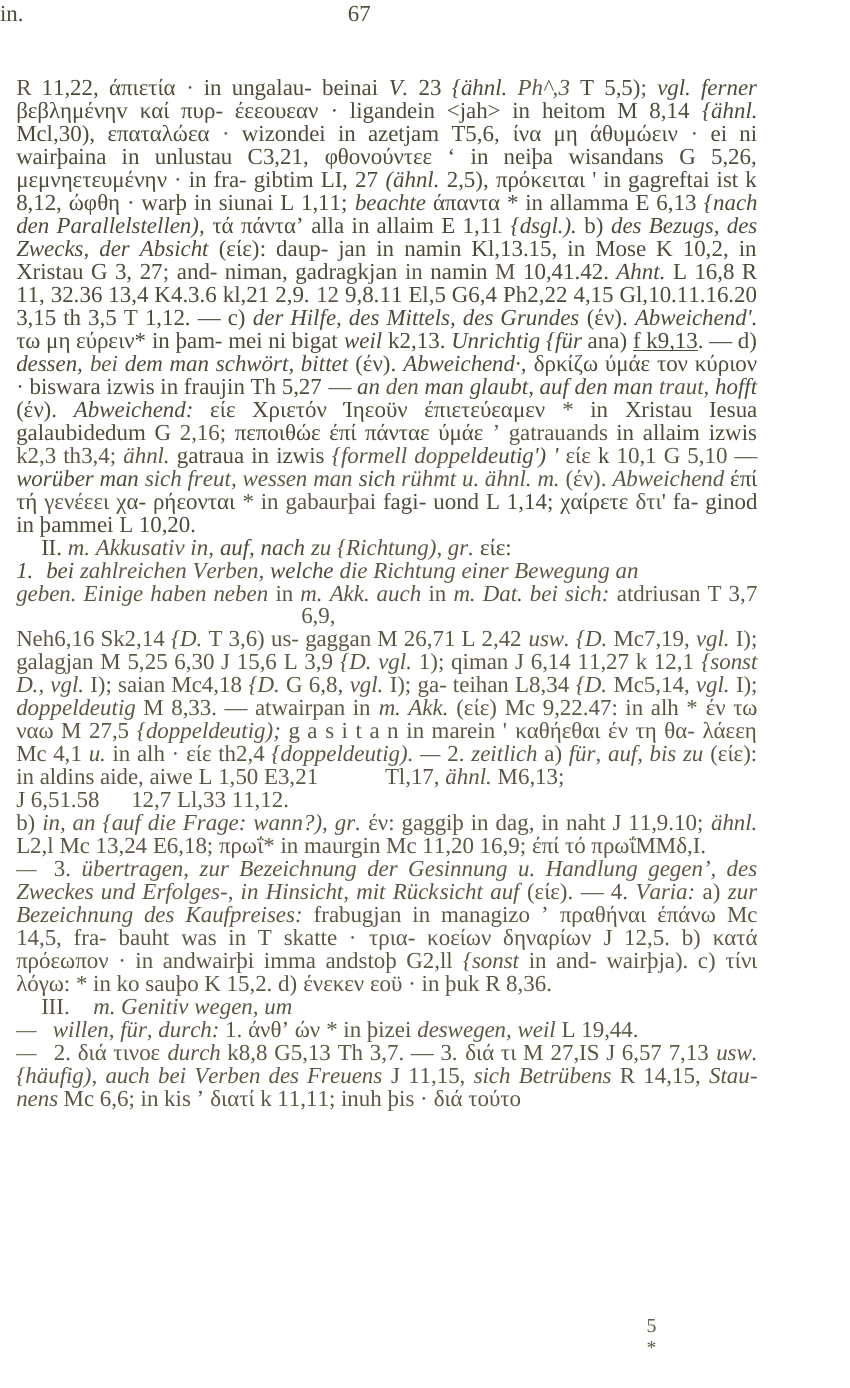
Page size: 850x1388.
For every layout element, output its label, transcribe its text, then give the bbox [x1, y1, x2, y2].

text II. m. Akkusativ in, auf, nach zu {Richtung), gr. είε: [16, 538, 757, 560]
text J 6,51.58 12,7 Ll,33 11,12. [16, 789, 757, 812]
list willen, für, durch: 1. άνθ’ ών * in þizei deswegen, weil L 19,44. [16, 1019, 757, 1042]
list bei zahlreichen Verben, welche die Richtung einer Bewegung an [16, 560, 757, 583]
list 3. übertragen, zur Bezeichnung der Gesinnung u. Handlung gegen’, des Zweckes und Erfolges-, in Hinsicht, mit Rücksicht auf (είε). — 4. Varia: a) zur Bezeichnung des Kaufpreises: frabugjan in managizo ’ πραθήναι έπάνω Mc 14,5, fra- bauht was in T skatte · τρια- κοείων δηναρίων J 12,5. b) κατά πρόεωπον · in andwairþi imma andstoþ G2,ll {sonst in and- wairþja). c) τίνι λόγω: * in ko sauþo K 15,2. d) ένεκεν εοϋ · in þuk R 8,36. [16, 858, 757, 996]
text R 11,22, άπιετία · in ungalau- beinai V. 23 {ähnl. Ph^,3 T 5,5); vgl. ferner βεβλημένηv καί πυρ- έεεουεαν · ligandein <jah> in heitom M 8,14 {ähnl. Mcl,30), επαταλώεα · wizondei in azetjam T5,6, ίνα μη άθυμώειν · ei ni wairþaina in unlustau C3,21, φθονούντεε ‘ in neiþa wisandans G 5,26, μεμνηετευμένην · in fra- gibtim LI, 27 (ähnl. 2,5), πρόκειται ' in gagreftai ist k 8,12, ώφθη · warþ in siunai L 1,11; beachte άπαντα * in allamma E 6,13 {nach den Parallelstellen), τά πάντα’ alla in allaim E 1,11 {dsgl.). b) des Bezugs, des Zwecks, der Absicht (είε): daup- jan in namin Kl,13.15, in Mose K 10,2, in Xristau G 3, 27; and- niman, gadragkjan in namin M 10,41.42. Ahnt. L 16,8 R 11, 32.36 13,4 K4.3.6 kl,21 2,9. 12 9,8.11 El,5 G6,4 Ph2,22 4,15 Gl,10.11.16.20 3,15 th 3,5 T 1,12. — c) der Hilfe, des Mittels, des Grundes (έν). Abweichend'. τω μη εύρειν* in þam- mei ni bigat weil k2,13. Unrichtig {für ana) f k9,13. — d) dessen, bei dem man schwört, bittet (έν). Abweichend·, δρκίζω ύμάε τον κύριον · biswara izwis in fraujin Th 5,27 — an den man glaubt, auf den man traut, hofft (έν). Abweichend: είε Χριετόν Ίηεοϋν έπιετεύεαμεν * in Xristau Iesua galaubidedum G 2,16; πεποιθώε έπί πάνταε ύμάε ’ gatrauands in allaim izwis k2,3 th3,4; ähnl. gatraua in izwis {formell doppeldeutig') ' είε k 10,1 G 5,10 — worüber man sich freut, wessen man sich rühmt u. ähnl. m. (έν). Abweichend έπί τή γενέεει χα- ρήεονται * in gabaurþai fagi- uond L 1,14; χαίρετε δτι' fa- ginod in þammei L 10,20. [16, 77, 757, 538]
text geben. Einige haben neben in m. Akk. auch in m. Dat. bei sich: atdriusan T 3,7 6,9, [16, 583, 757, 628]
list 2. διά τινοε durch k8,8 G5,13 Th 3,7. — 3. διά τι Μ 27,IS J 6,57 7,13 usw. {häufig), auch bei Verben des Freuens J 11,15, sich Betrübens R 14,15, Staunens Mc 6,6; in kis ’ διατί k 11,11; inuh þis · διά τούτο [16, 1042, 757, 1111]
text Neh6,16 Sk2,14 {D. T 3,6) us- gaggan M 26,71 L 2,42 usw. {D. Mc7,19, vgl. I); galagjan M 5,25 6,30 J 15,6 L 3,9 {D. vgl. 1); qiman J 6,14 11,27 k 12,1 {sonst D., vgl. I); saian Mc4,18 {D. G 6,8, vgl. I); ga- teihan L8,34 {D. Mc5,14, vgl. I); doppeldeutig M 8,33. — atwairpan in m. Akk. (είε) Mc 9,22.47: in alh * έν τω ναω Μ 27,5 {doppeldeutig); g a s i t a n in marein ' καθήεθαι έν τη θα- λάεεη Mc 4,1 u. in alh · είε th2,4 {doppeldeutig). — 2. zeitlich a) für, auf, bis zu (είε): in aldins aide, aiwe L 1,50 E3,21 Tl,17, ähnl. M6,13; [16, 628, 757, 789]
text b) in, an {auf die Frage: wann?), gr. έν: gaggiþ in dag, in naht J 11,9.10; ähnl. L2,l Mc 13,24 E6,18; πρωΐ* in maurgin Mc 11,20 16,9; έπί τό πρωΐΜΜδ,Ι. [16, 812, 757, 858]
list m. Genitiv wegen, um [16, 996, 757, 1019]
